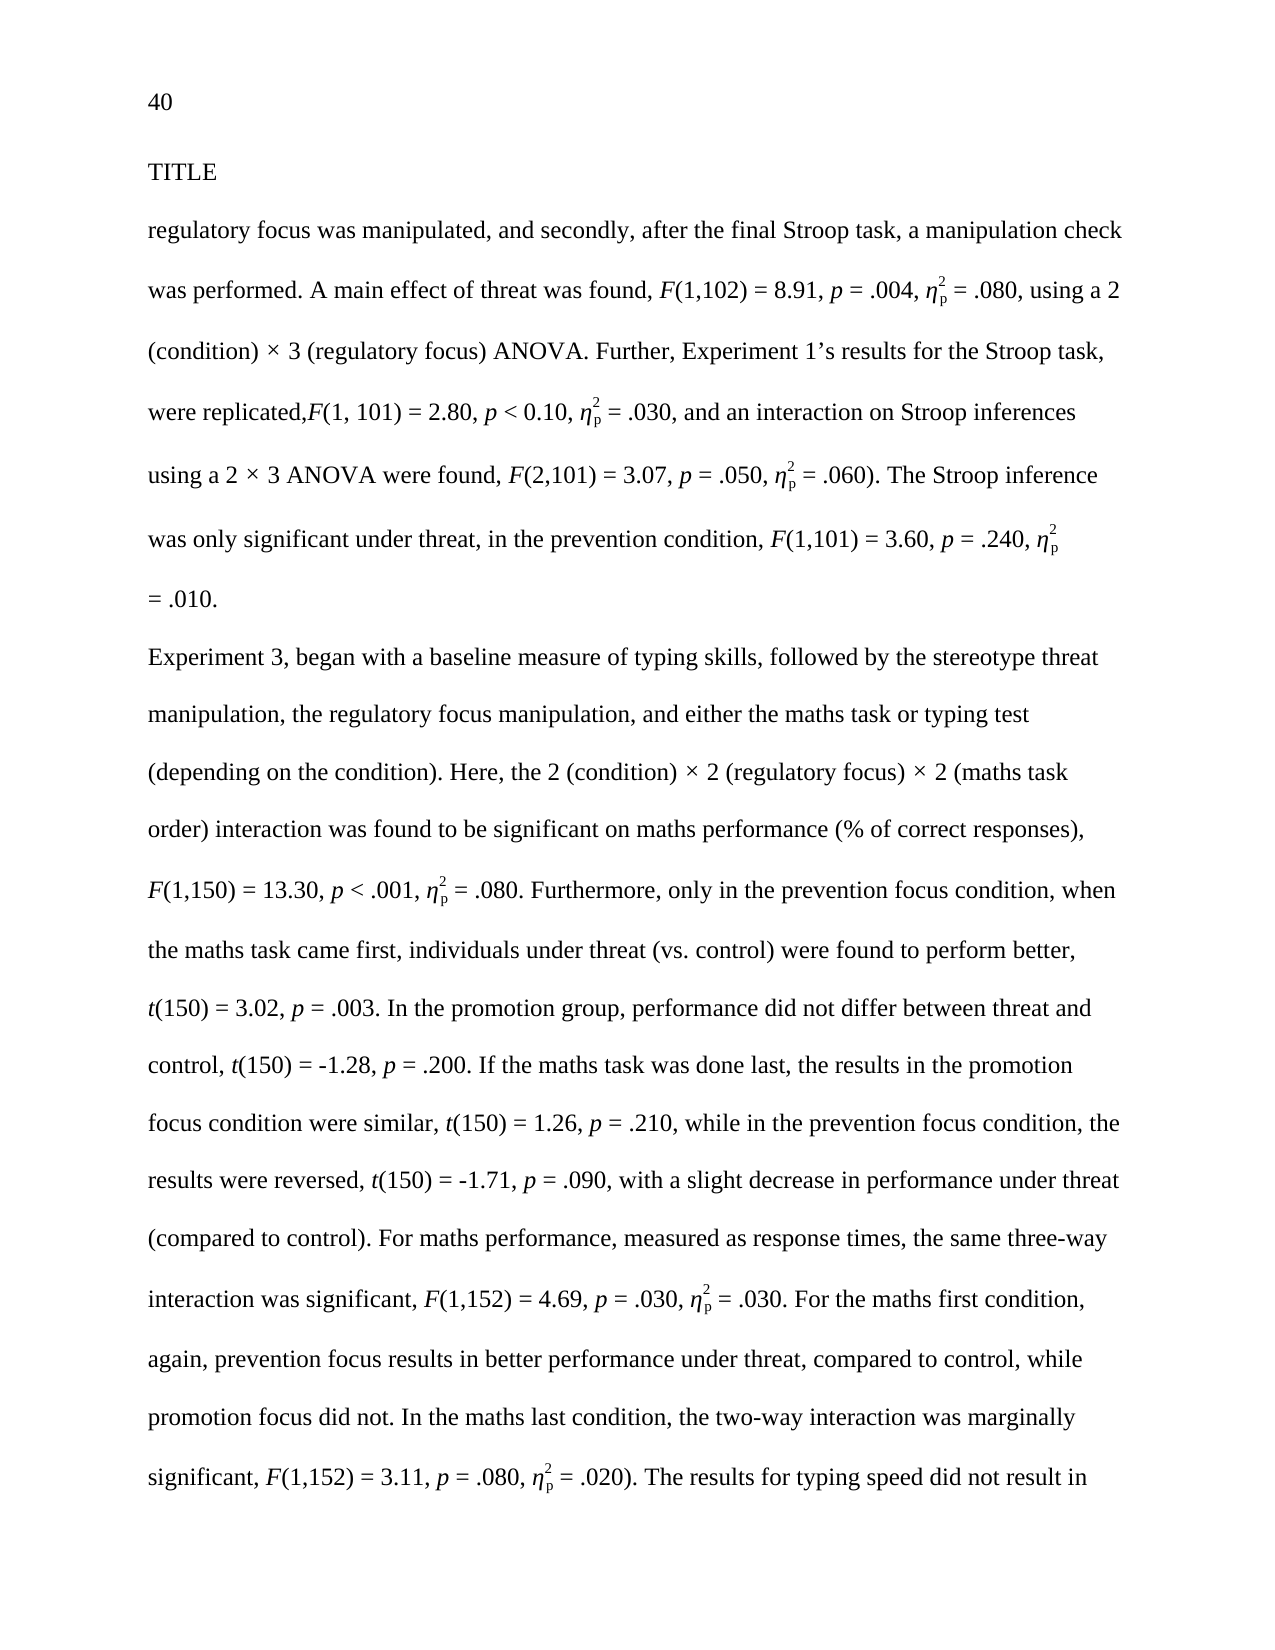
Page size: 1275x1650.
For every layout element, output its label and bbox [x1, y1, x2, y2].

text [148, 215, 1127, 1494]
